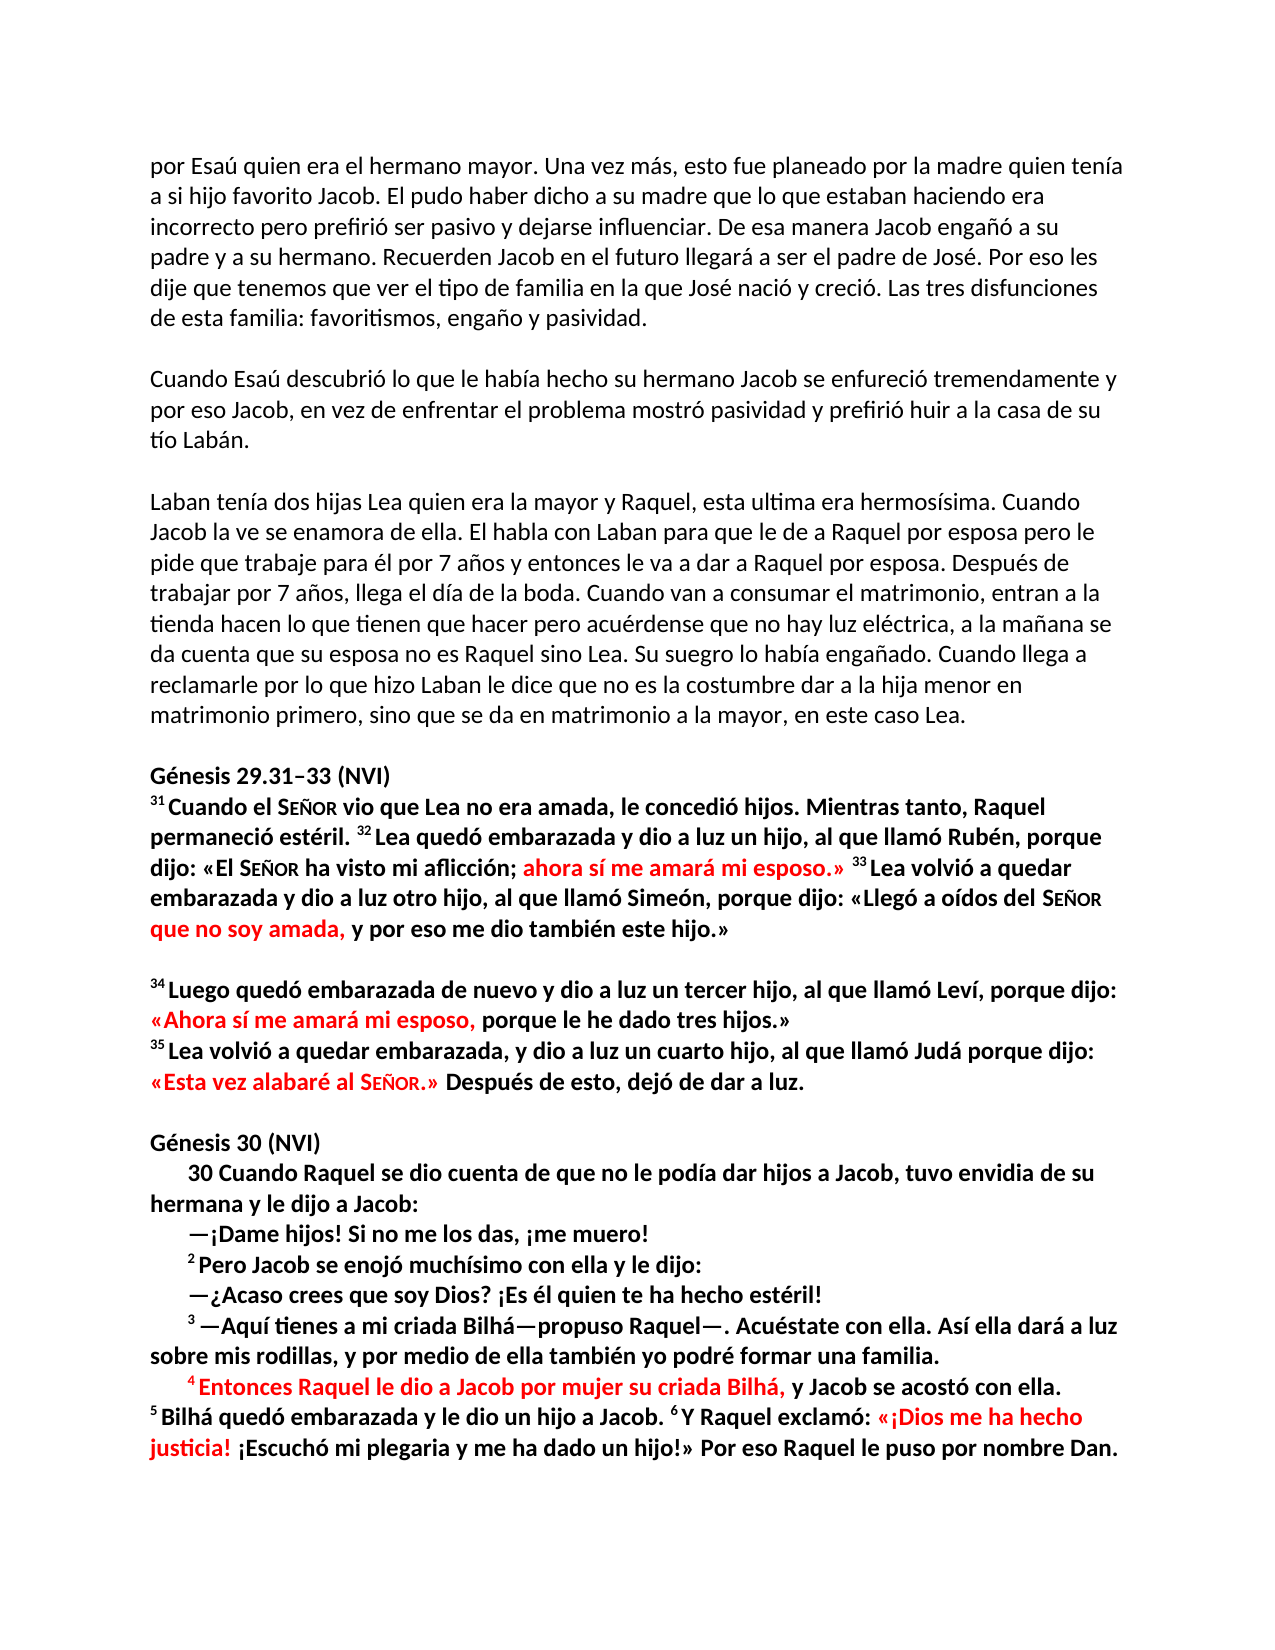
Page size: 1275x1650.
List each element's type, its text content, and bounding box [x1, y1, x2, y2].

text 30 Cuando Raquel se dio cuenta de que no le podía dar hijos a Jacob, tuvo envidia de su hermana y le dijo a Jacob: [150, 1157, 1125, 1218]
text 31 Cuando el Señor vio que Lea no era amada, le concedió hijos. Mientras tanto, Raquel permaneció estéril. 32 Lea quedó embarazada y dio a luz un hijo, al que llamó Rubén, porque dijo: «El Señor ha visto mi aflicción; ahora sí me amará mi esposo.» 33 Lea volvió a quedar embarazada y dio a luz otro hijo, al que llamó Simeón, porque dijo: «Llegó a oídos del Señor que no soy amada, y por eso me dio también este hijo.» [150, 791, 1125, 943]
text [150, 150, 1125, 333]
text —¿Acaso crees que soy Dios? ¡Es él quien te ha hecho estéril! [150, 1279, 1125, 1310]
text 3 —Aquí tienes a mi criada Bilhá—propuso Raquel—. Acuéstate con ella. Así ella dará a luz sobre mis rodillas, y por medio de ella también yo podré formar una familia. [150, 1310, 1125, 1371]
text —¡Dame hijos! Si no me los das, ¡me muero! [150, 1218, 1125, 1249]
text Génesis 30 (NVI) [150, 1127, 1125, 1157]
text 34 Luego quedó embarazada de nuevo y dio a luz un tercer hijo, al que llamó Leví, porque dijo: «Ahora sí me amará mi esposo, porque le he dado tres hijos.» [150, 974, 1125, 1035]
text Laban tenía dos hijas Lea quien era la mayor y Raquel, esta ultima era hermosísima. Cuando Jacob la ve se enamora de ella. El habla con Laban para que le de a Raquel por esposa pero le pide que trabaje para él por 7 años y entonces le va a dar a Raquel por esposa. Después de trabajar por 7 años, llega el día de la boda. Cuando van a consumar el matrimonio, entran a la tienda hacen lo que tienen que hacer pero acuérdense que no hay luz eléctrica, a la mañana se da cuenta que su esposa no es Raquel sino Lea. Su suegro lo había engañado. Cuando llega a reclamarle por lo que hizo Laban le dice que no es la costumbre dar a la hija menor en matrimonio primero, sino que se da en matrimonio a la mayor, en este caso Lea. [150, 486, 1125, 730]
text Génesis 29.31–33 (NVI) [150, 760, 1125, 791]
text 2 Pero Jacob se enojó muchísimo con ella y le dijo: [150, 1249, 1125, 1279]
text Cuando Esaú descubrió lo que le había hecho su hermano Jacob se enfureció tremendamente y por eso Jacob, en vez de enfrentar el problema mostró pasividad y prefirió huir a la casa de su tío Labán. [150, 364, 1125, 455]
text 4 Entonces Raquel le dio a Jacob por mujer su criada Bilhá, y Jacob se acostó con ella. 5 Bilhá quedó embarazada y le dio un hijo a Jacob. 6 Y Raquel exclamó: «¡Dios me ha hecho justicia! ¡Escuchó mi plegaria y me ha dado un hijo!» Por eso Raquel le puso por nombre Dan. [150, 1371, 1125, 1462]
text 35 Lea volvió a quedar embarazada, y dio a luz un cuarto hijo, al que llamó Judá porque dijo: «Esta vez alabaré al Señor.» Después de esto, dejó de dar a luz. [150, 1035, 1125, 1096]
